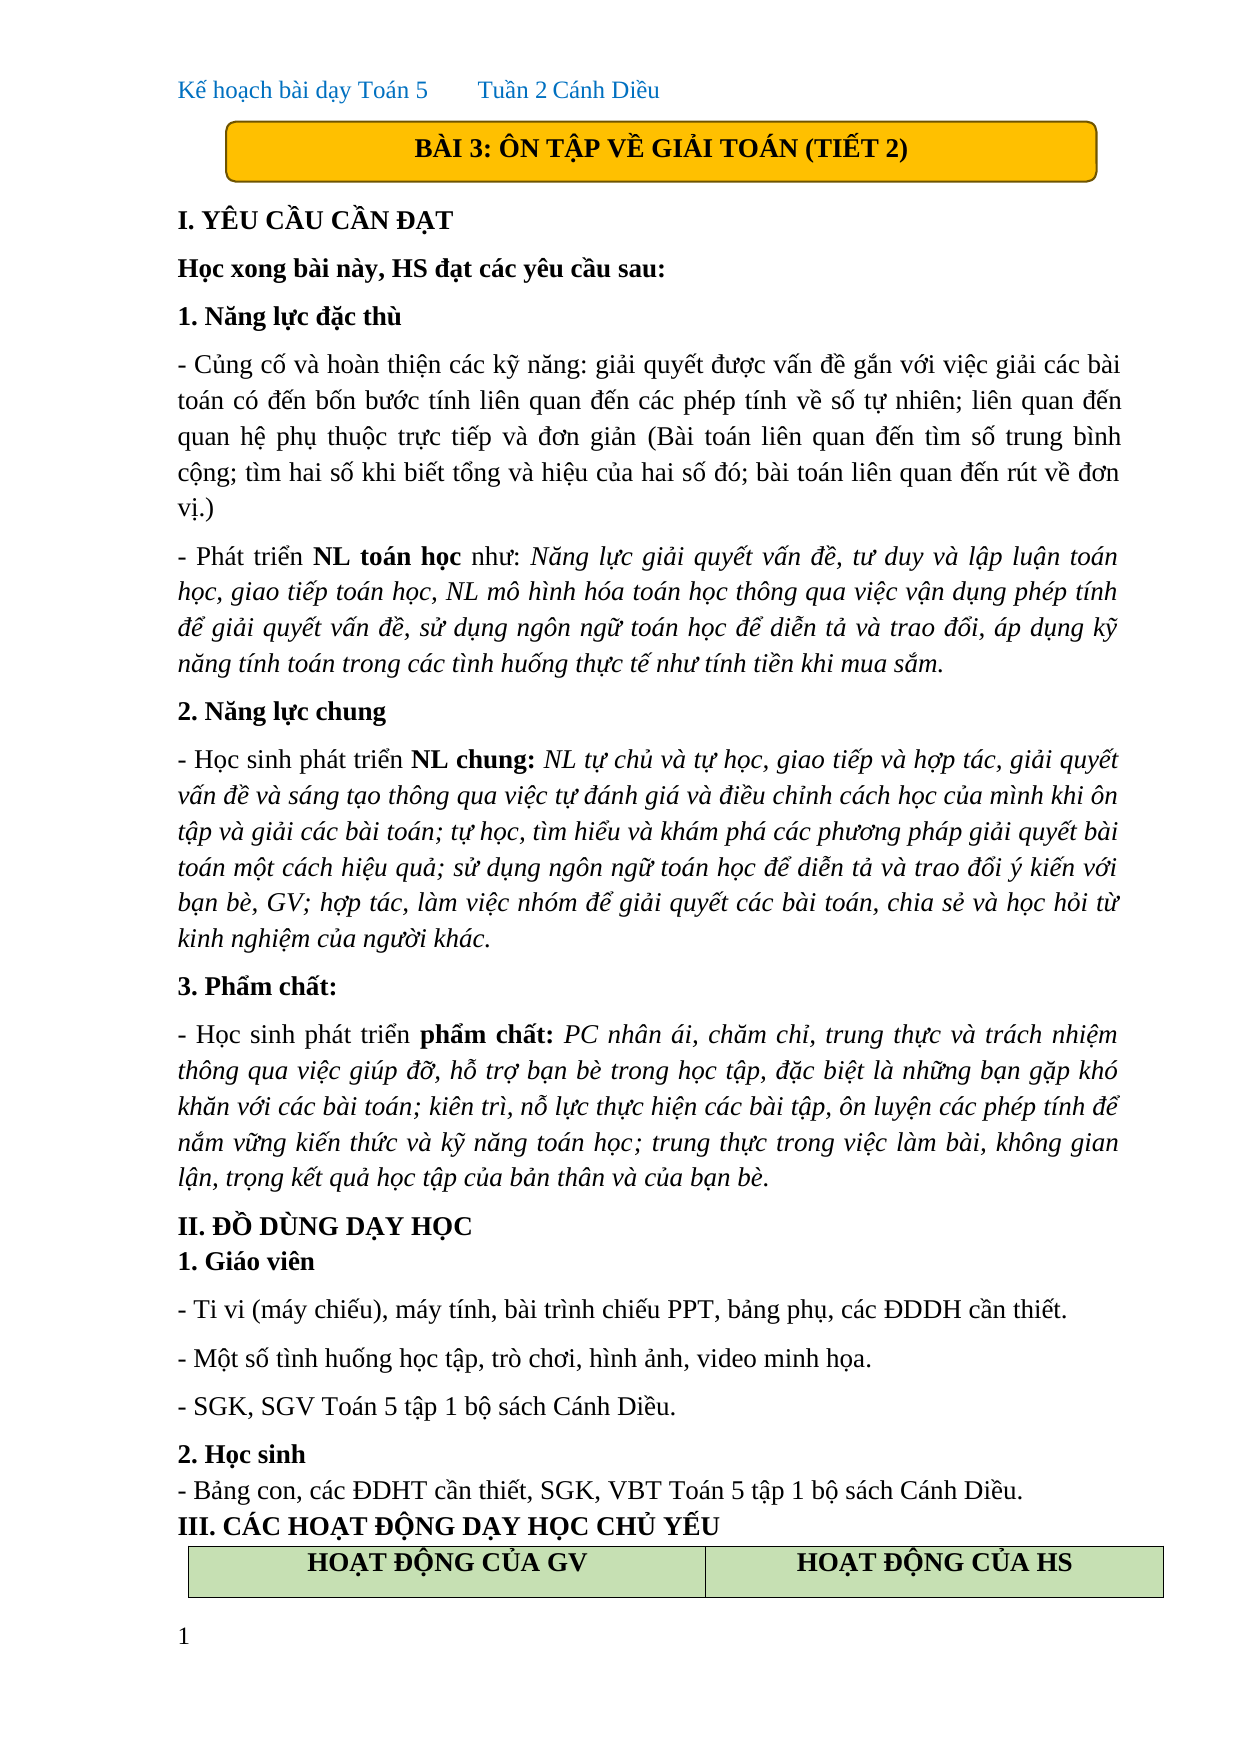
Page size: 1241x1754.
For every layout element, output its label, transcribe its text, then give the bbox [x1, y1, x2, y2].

text 1. Năng lực đặc thù [177, 300, 1122, 332]
text 2. Năng lực chung [177, 695, 1122, 726]
text - Phát triển NL toán học như: Năng lực giải quyết vấn đề, tư duy và lập luận toán học, giao tiếp toán học, NL mô hình hóa toán học thông qua việc vận dụng phép tính để giải quyết vấn đề, sử dụng ngôn ngữ toán học để diễn tả và trao đổi, áp dụng kỹ năng tính toán trong các tình huống thực tế như tính tiền khi mua sắm. [177, 540, 1122, 678]
text - Bảng con, các ĐDHT cần thiết, SGK, VBT Toán 5 tập 1 bộ sách Cánh Diều. [177, 1474, 1122, 1505]
text - SGK, SGV Toán 5 tập 1 bộ sách Cánh Diều. [177, 1390, 1122, 1421]
text - Học sinh phát triển NL chung: NL tự chủ và tự học, giao tiếp và hợp tác, giải quyết vấn đề và sáng tạo thông qua việc tự đánh giá và điều chỉnh cách học của mình khi ôn tập và giải các bài toán; tự học, tìm hiểu và khám phá các phương pháp giải quyết bài toán một cách hiệu quả; sử dụng ngôn ngữ toán học để diễn tả và trao đổi ý kiến với bạn bè, GV; hợp tác, làm việc nhóm để giải quyết các bài toán, chia sẻ và học hỏi từ kinh nghiệm của người khác. [177, 743, 1122, 953]
table_header HOẠT ĐỘNG CỦA HS [706, 1547, 1163, 1597]
text - Củng cố và hoàn thiện các kỹ năng: giải quyết được vấn đề gắn với việc giải các bài toán có đến bốn bước tính liên quan đến các phép tính về số tự nhiên; liên quan đến quan hệ phụ thuộc trực tiếp và đơn giản (Bài toán liên quan đến tìm số trung bình cộng; tìm hai số khi biết tổng và hiệu của hai số đó; bài toán liên quan đến rút về đơn vị.) [177, 349, 1122, 523]
text I. YÊU CẦU CẦN ĐẠT [177, 204, 1122, 235]
text 2. Học sinh [177, 1438, 1122, 1469]
text - Học sinh phát triển phẩm chất: PC nhân ái, chăm chỉ, trung thực và trách nhiệm thông qua việc giúp đỡ, hỗ trợ bạn bè trong học tập, đặc biệt là những bạn gặp khó khăn với các bài toán; kiên trì, nỗ lực thực hiện các bài tập, ôn luyện các phép tính để nắm vững kiến thức và kỹ năng toán học; trung thực trong việc làm bài, không gian lận, trọng kết quả học tập của bản thân và của bạn bè. [177, 1018, 1122, 1193]
text - Một số tình huống học tập, trò chơi, hình ảnh, video minh họa. [177, 1342, 1122, 1373]
text 3. Phẩm chất: [177, 970, 1122, 1001]
text 1. Giáo viên [177, 1245, 1122, 1277]
text III. CÁC HOẠT ĐỘNG DẠY HỌC CHỦ YẾU [177, 1510, 1122, 1541]
table_header HOẠT ĐỘNG CỦA GV [189, 1547, 705, 1597]
text Học xong bài này, HS đạt các yêu cầu sau: [177, 252, 1122, 283]
text - Ti vi (máy chiếu), máy tính, bài trình chiếu PPT, bảng phụ, các ĐDDH cần thiết. [177, 1294, 1122, 1325]
text II. ĐỒ DÙNG DẠY HỌC [177, 1210, 1122, 1241]
